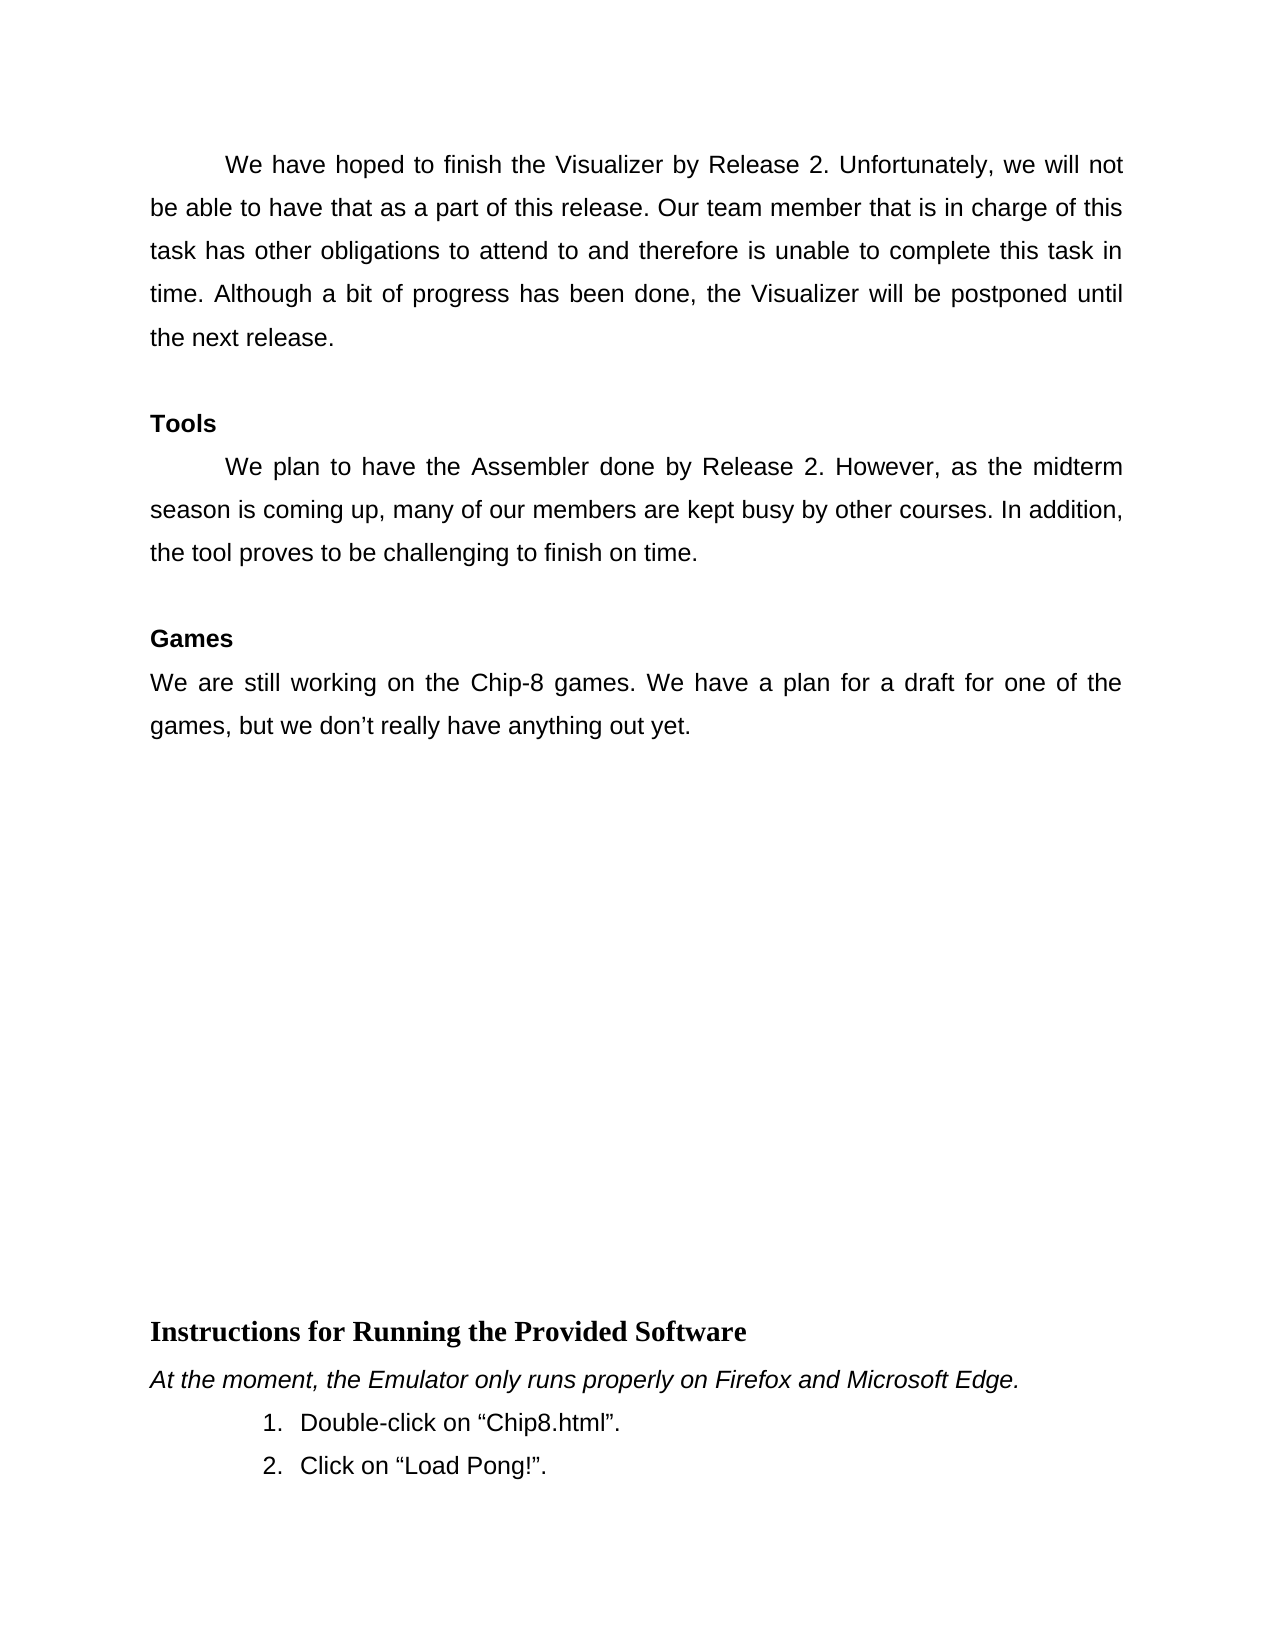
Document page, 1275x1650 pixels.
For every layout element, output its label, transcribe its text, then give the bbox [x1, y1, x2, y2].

text We plan to have the Assembler done by Release 2. However, as the midterm season is coming up, many of our members are kept busy by other courses. In addition, the tool proves to be challenging to finish on time. [150, 452, 1125, 567]
text We have hoped to finish the Visualizer by Release 2. Unfortunately, we will not be able to have that as a part of this release. Our team member that is in charge of this task has other obligations to attend to and therefore is unable to complete this task in time. Although a bit of progress has been done, the Visualizer will be postponed until the next release. [150, 150, 1125, 351]
text Tools [150, 409, 1125, 437]
text We are still working on the Chip-8 games. We have a plan for a draft for one of the games, but we don’t really have anything out yet. [150, 667, 1125, 739]
list Click on “Load Pong!”. [262, 1451, 1125, 1480]
list Double-click on “Chip8.html”. [262, 1408, 1125, 1437]
text At the moment, the Emulator only runs properly on Firefox and Microsoft Edge. [150, 1365, 1125, 1393]
text Instructions for Running the Provided Software [150, 1314, 1125, 1348]
text Games [150, 624, 1125, 653]
